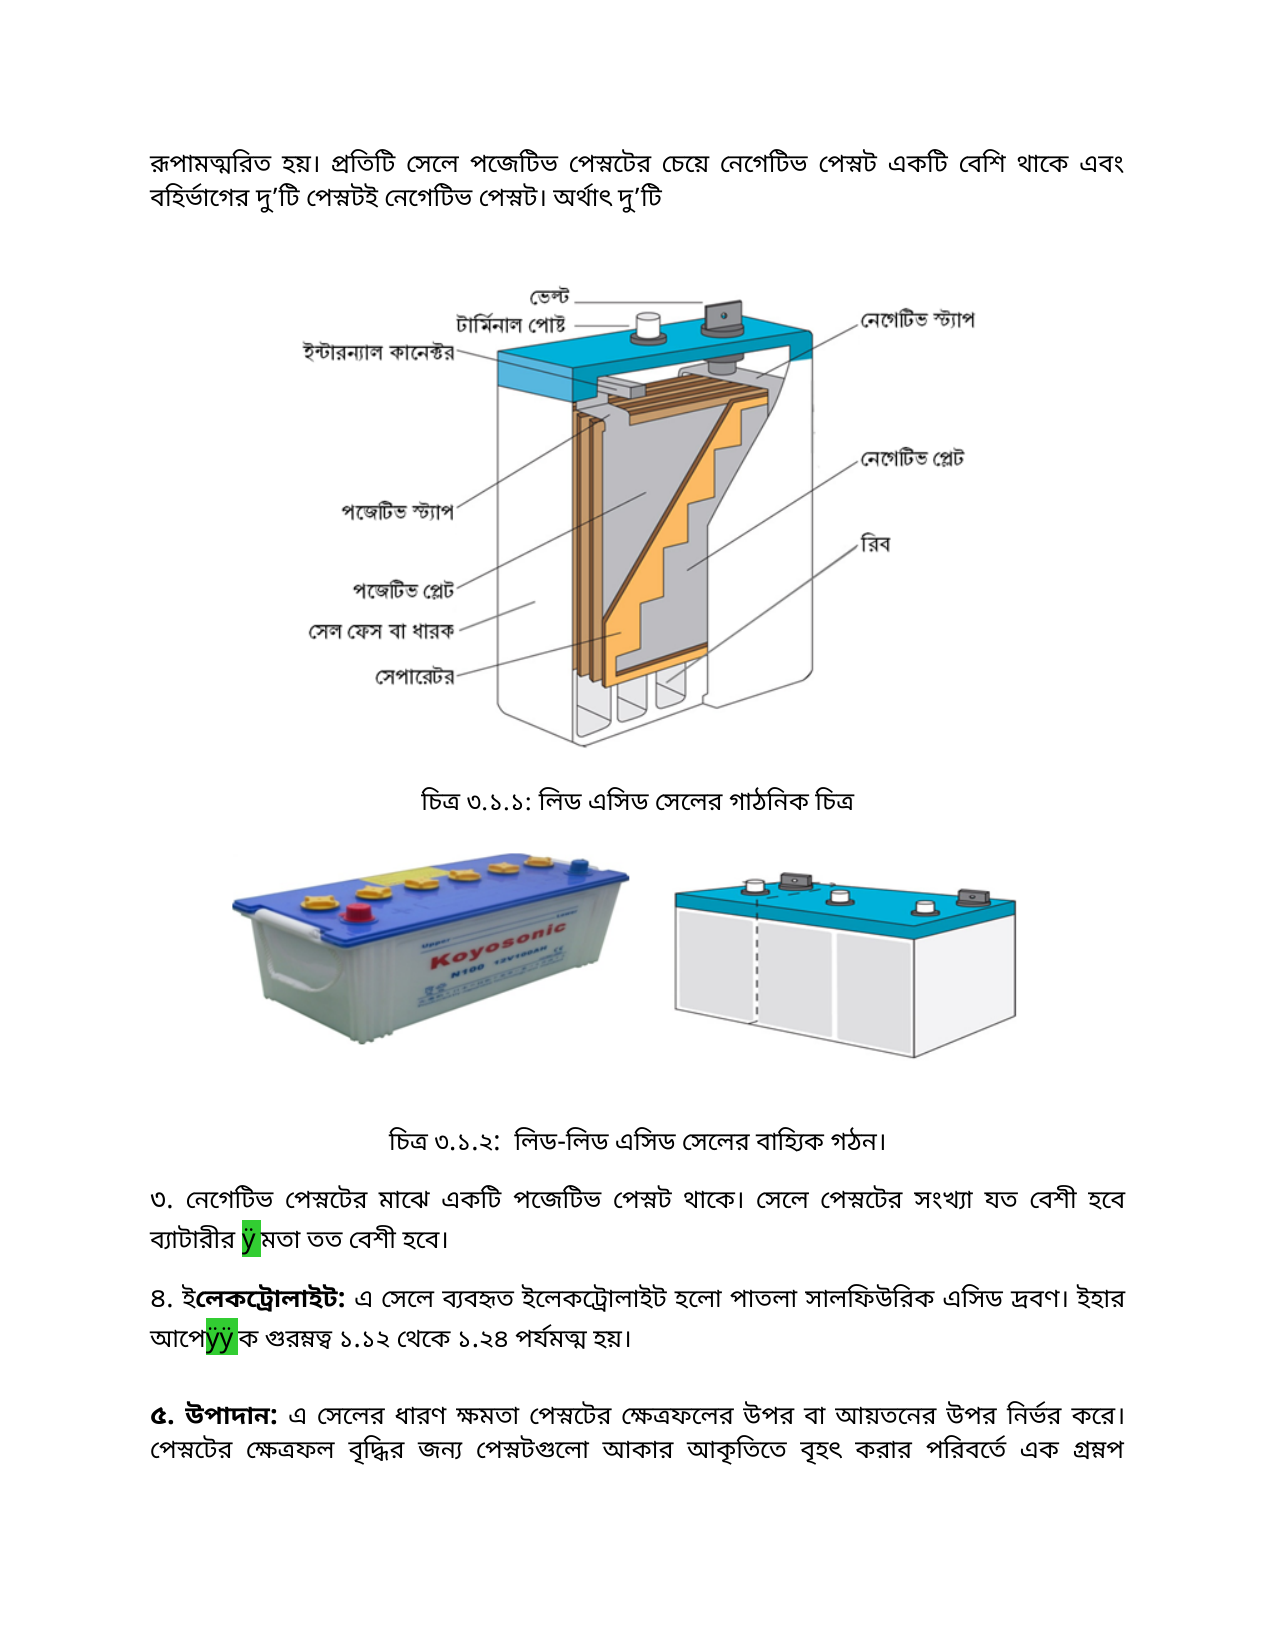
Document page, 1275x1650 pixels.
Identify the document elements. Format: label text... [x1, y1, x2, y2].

text চিত্র ৩.১.১: লিড এসিড সেলের গাঠনিক চিত্র [150, 785, 1125, 820]
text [150, 150, 1125, 216]
text ৪. ইলেকট্রোলাইট: এ সেলে ব্যবহৃত ইলেকট্রোলাইট হলো পাতলা সালফিউরিক এসিড দ্রবণ। ইহার আপেÿÿক গুরম্নত্ব ১.১২ থেকে ১.২৪ পর্যমত্ম হয়। [150, 1278, 1125, 1357]
picture [230, 851, 1045, 1101]
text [150, 1396, 1125, 1469]
text ৩. নেগেটিভ পেস্নটের মাঝে একটি পজেটিভ পেস্নট থাকে। সেলে পেস্নটের সংখ্যা যত বেশী হবে ব্যাটারীর ÿমতা তত বেশী হবে। [150, 1180, 1125, 1259]
text চিত্র ৩.১.২: লিড-লিড এসিড সেলের বাহ্যিক গঠন। [150, 1122, 1125, 1161]
picture [294, 278, 981, 754]
